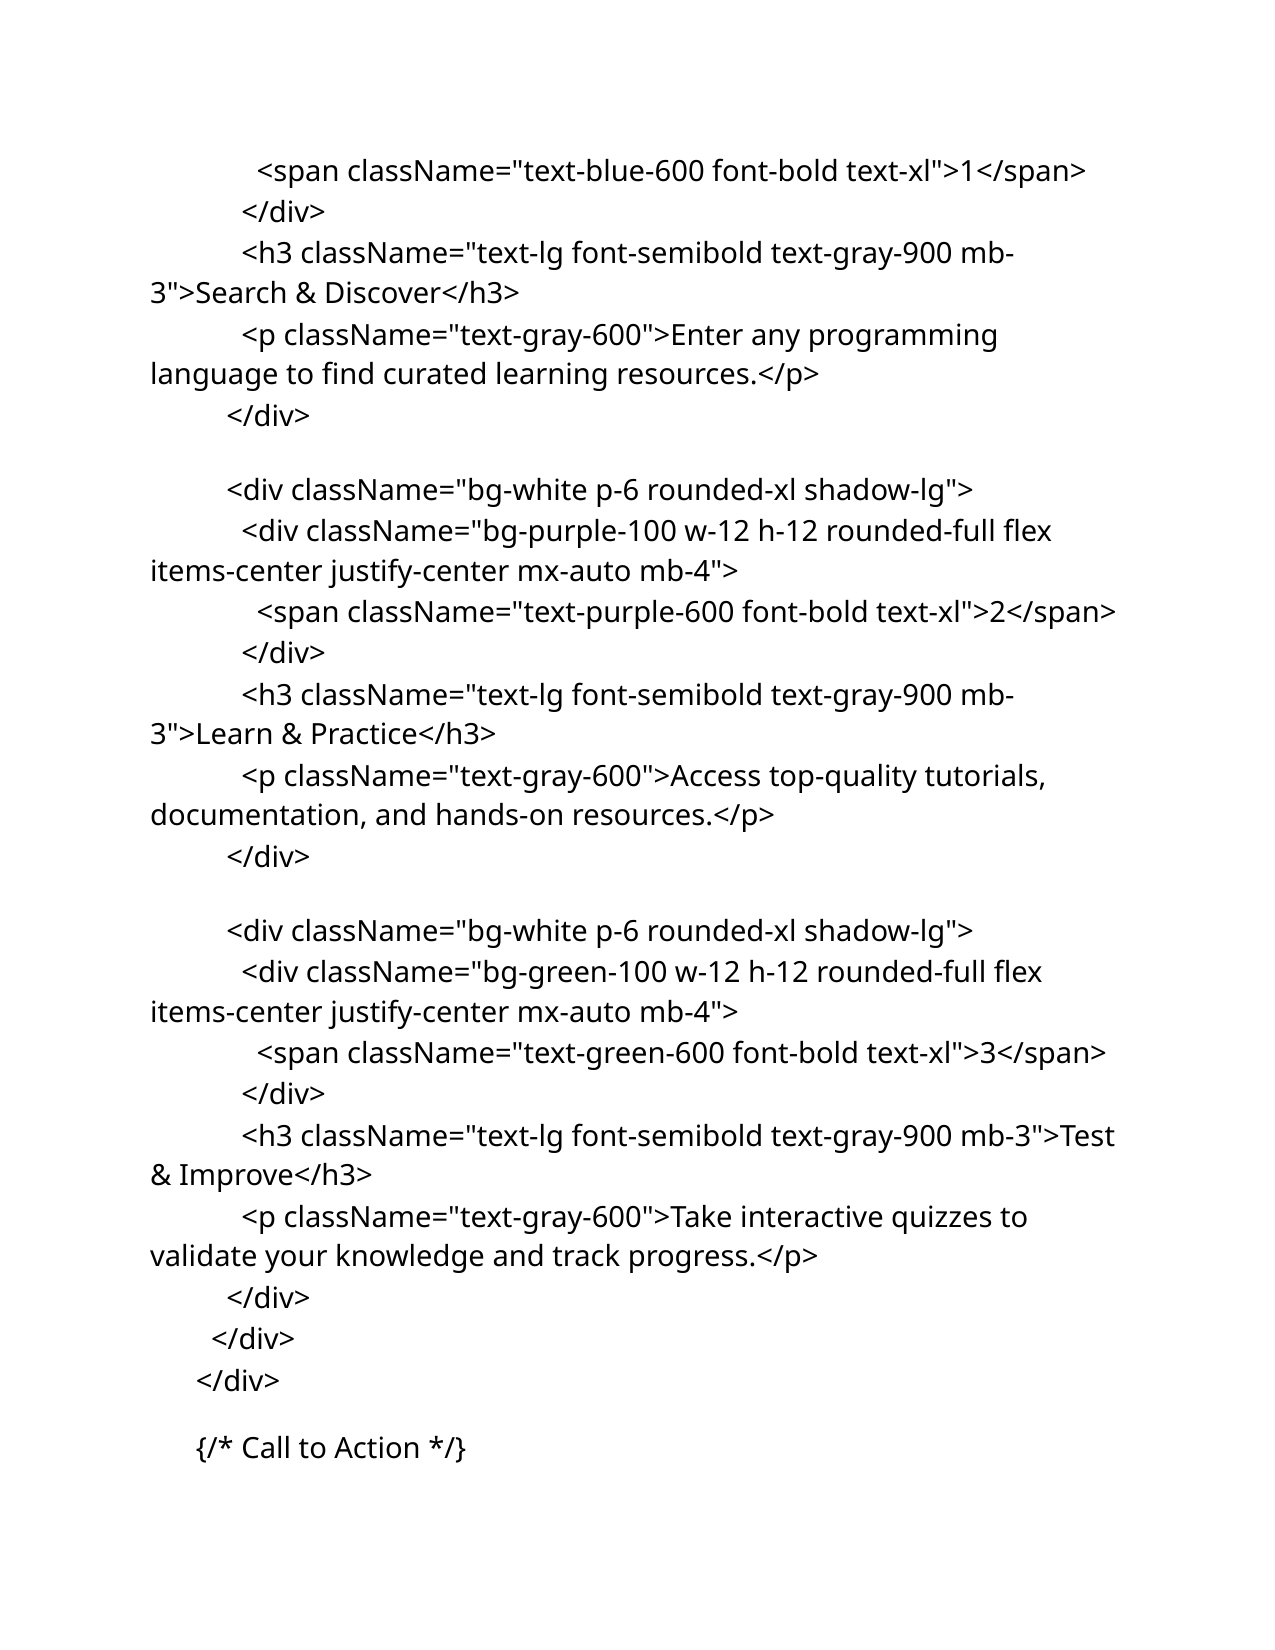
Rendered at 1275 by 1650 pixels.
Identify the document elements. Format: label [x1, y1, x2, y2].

text [150, 150, 1125, 1469]
